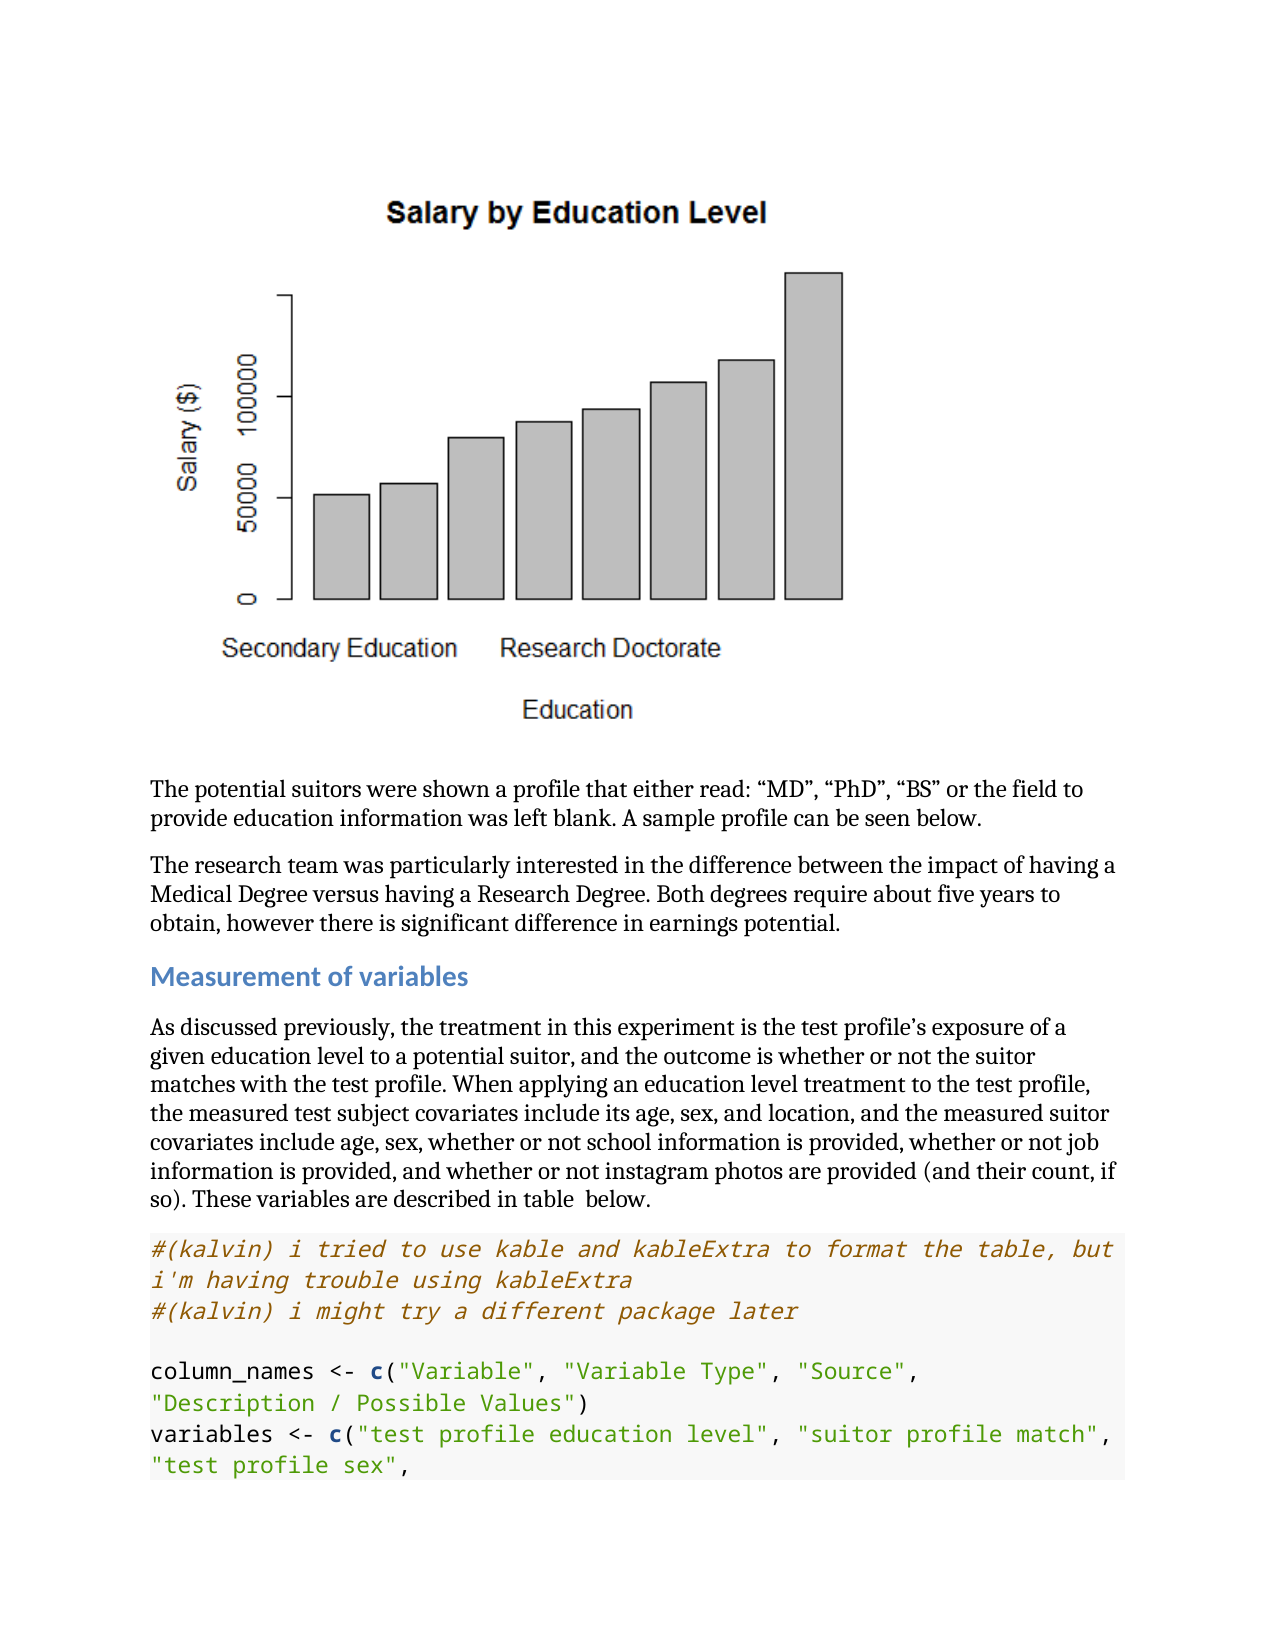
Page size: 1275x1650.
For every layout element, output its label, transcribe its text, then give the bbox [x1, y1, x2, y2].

text As discussed previously, the treatment in this experiment is the test profile’s exposure of a given education level to a potential suitor, and the outcome is whether or not the suitor matches with the test profile. When applying an education level treatment to the test profile, the measured test subject covariates include its age, sex, and location, and the measured suitor covariates include age, sex, whether or not school information is provided, whether or not job information is provided, and whether or not instagram photos are provided (and their count, if so). These variables are described in table below. [150, 1013, 1125, 1214]
picture [168, 150, 927, 757]
subtitle Measurement of variables [150, 958, 1125, 994]
text The research team was particularly interested in the difference between the impact of having a Medical Degree versus having a Research Degree. Both degrees require about five years to obtain, however there is significant difference in earnings potential. [150, 851, 1125, 938]
text The potential suitors were shown a profile that either read: “MD”, “PhD”, “BS” or the field to provide education information was left blank. A sample profile can be seen below. [150, 775, 1125, 833]
